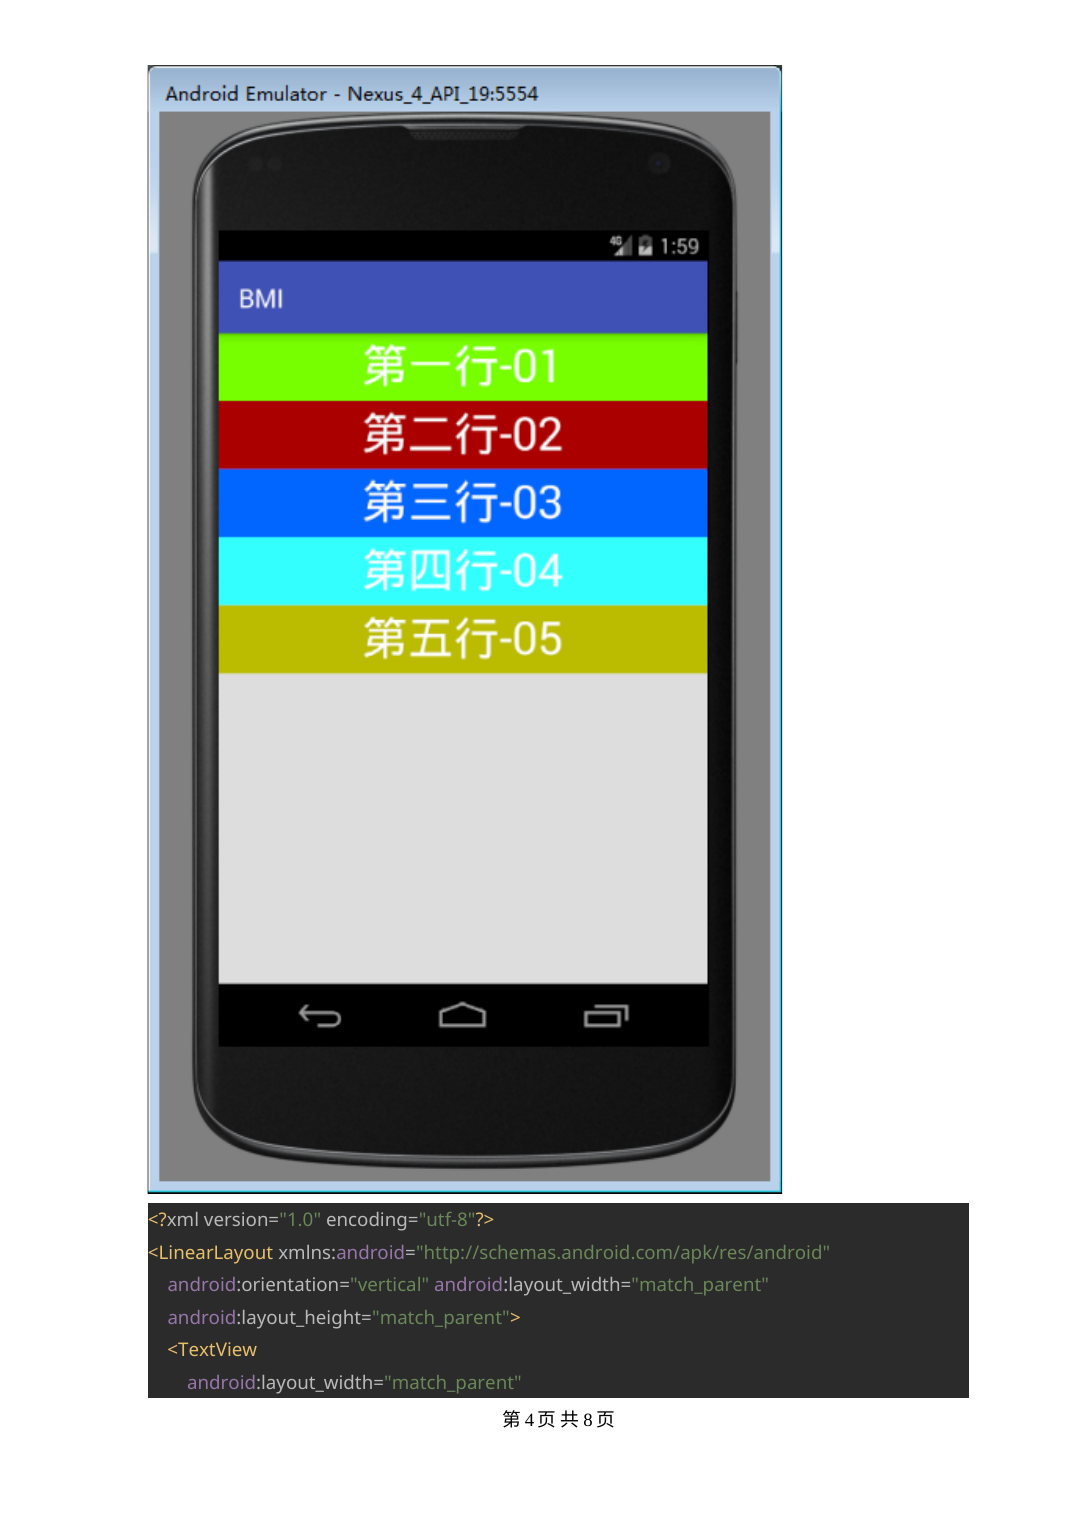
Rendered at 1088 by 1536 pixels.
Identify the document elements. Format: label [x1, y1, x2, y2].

picture [147, 65, 783, 1194]
text [148, 1203, 969, 1398]
